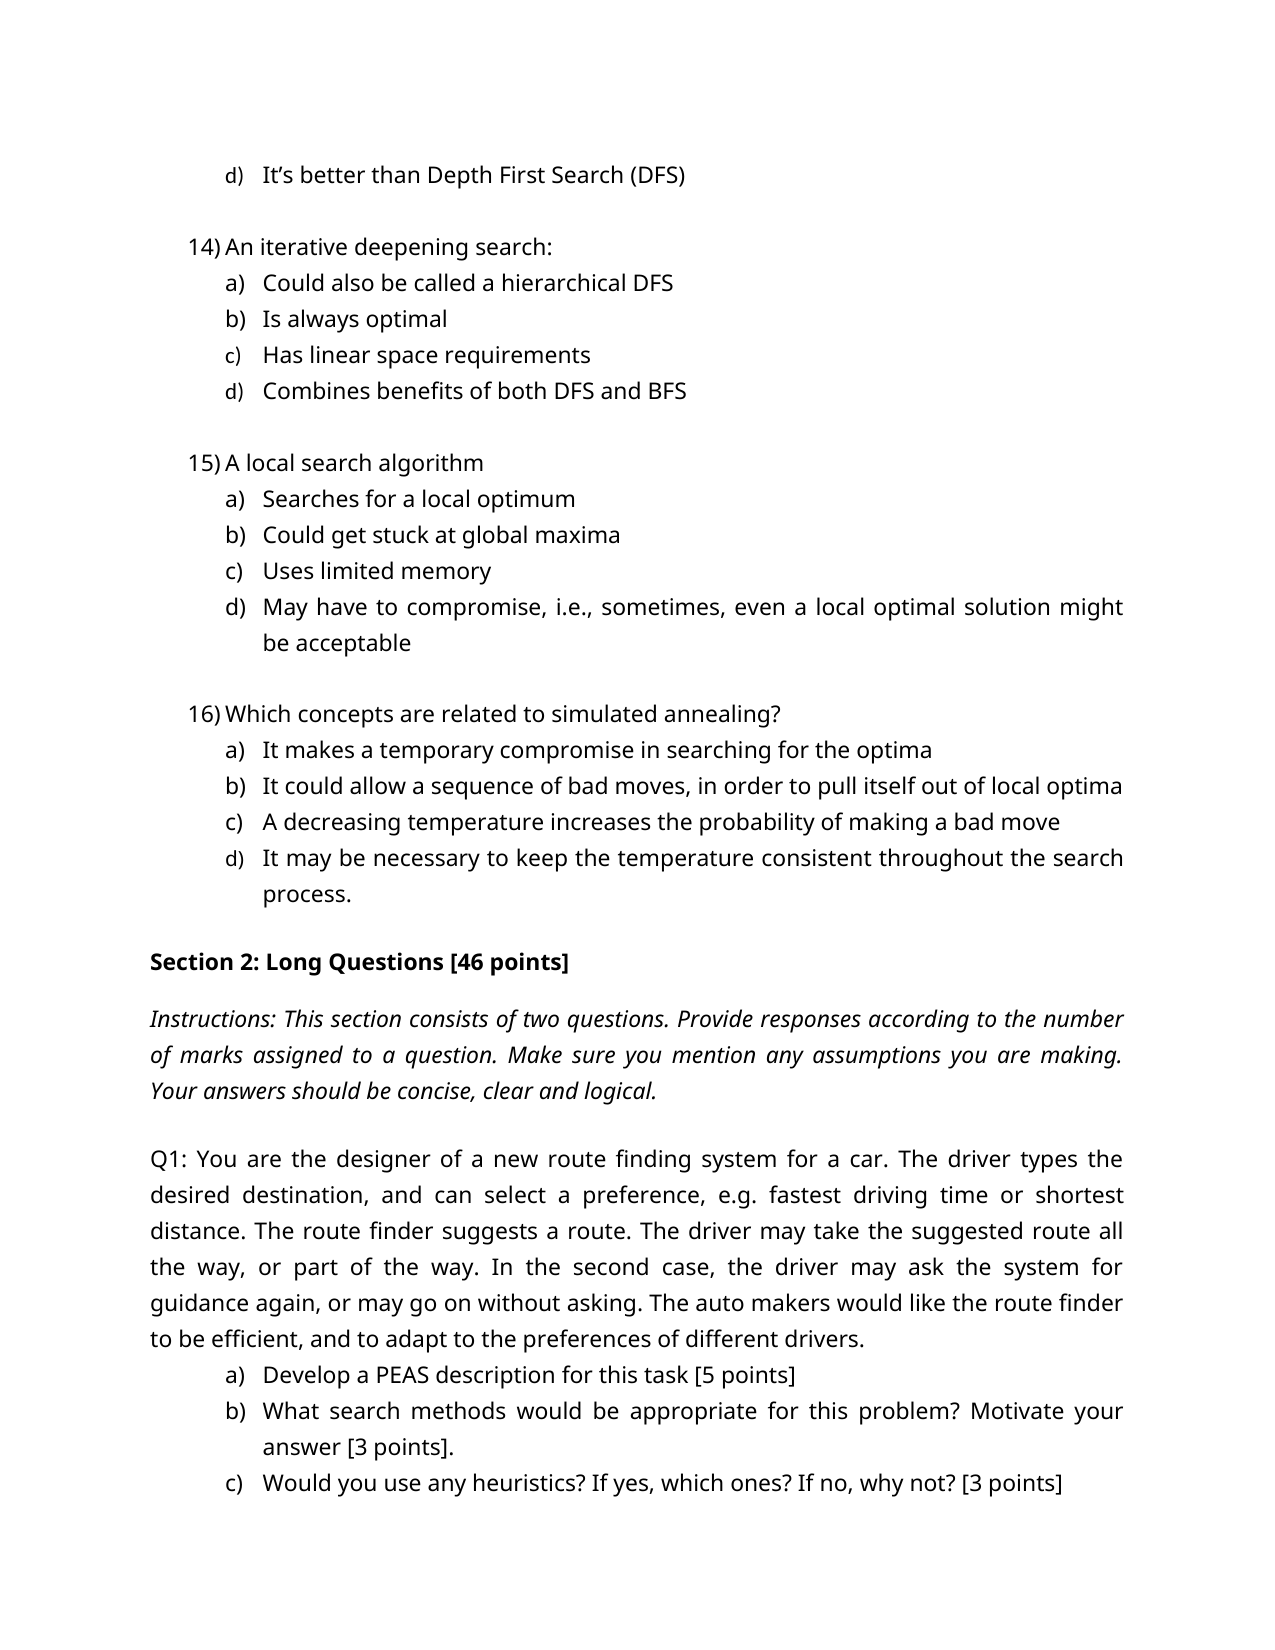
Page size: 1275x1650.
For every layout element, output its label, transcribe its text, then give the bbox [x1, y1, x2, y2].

text Section 2: Long Questions [46 points] [150, 946, 1125, 977]
list It may be necessary to keep the temperature consistent throughout the search process. [225, 842, 1125, 909]
list Uses limited memory [225, 555, 1125, 586]
list Could also be called a hierarchical DFS [225, 267, 1125, 298]
list What search methods would be appropriate for this problem? Motivate your answer [3 points]. [225, 1394, 1125, 1462]
list Which concepts are related to simulated annealing? [187, 698, 1125, 730]
list Combines benefits of both DFS and BFS [225, 375, 1125, 406]
list Is always optimal [225, 303, 1125, 334]
text Q1: You are the designer of a new route finding system for a car. The driver types the desired destination, and can select a preference, e.g. fastest driving time or shortest distance. The route finder suggests a route. The driver may take the suggested route all the way, or part of the way. In the second case, the driver may ask the system for guidance again, or may go on without asking. The auto makers would like the route finder to be efficient, and to adapt to the preferences of different drivers. [150, 1143, 1125, 1354]
list A local search algorithm [187, 447, 1125, 478]
list An iterative deepening search: [187, 231, 1125, 262]
list Develop a PEAS description for this task [5 points] [225, 1359, 1125, 1390]
list Could get stuck at global maxima [225, 519, 1125, 550]
list Has linear space requirements [225, 339, 1125, 370]
list It’s better than Depth First Search (DFS) [225, 159, 1125, 191]
list It could allow a sequence of bad moves, in order to pull itself out of local optima [225, 770, 1125, 802]
text Instructions: This section consists of two questions. Provide responses according to the number of marks assigned to a question. Make sure you mention any assumptions you are making. Your answers should be concise, clear and logical. [150, 1003, 1125, 1106]
list May have to compromise, i.e., sometimes, even a local optimal solution might be acceptable [225, 591, 1125, 658]
list It makes a temporary compromise in searching for the optima [225, 734, 1125, 766]
list Searches for a local optimum [225, 483, 1125, 514]
list A decreasing temperature increases the probability of making a bad move [225, 806, 1125, 837]
list Would you use any heuristics? If yes, which ones? If no, why not? [3 points] [225, 1466, 1125, 1498]
